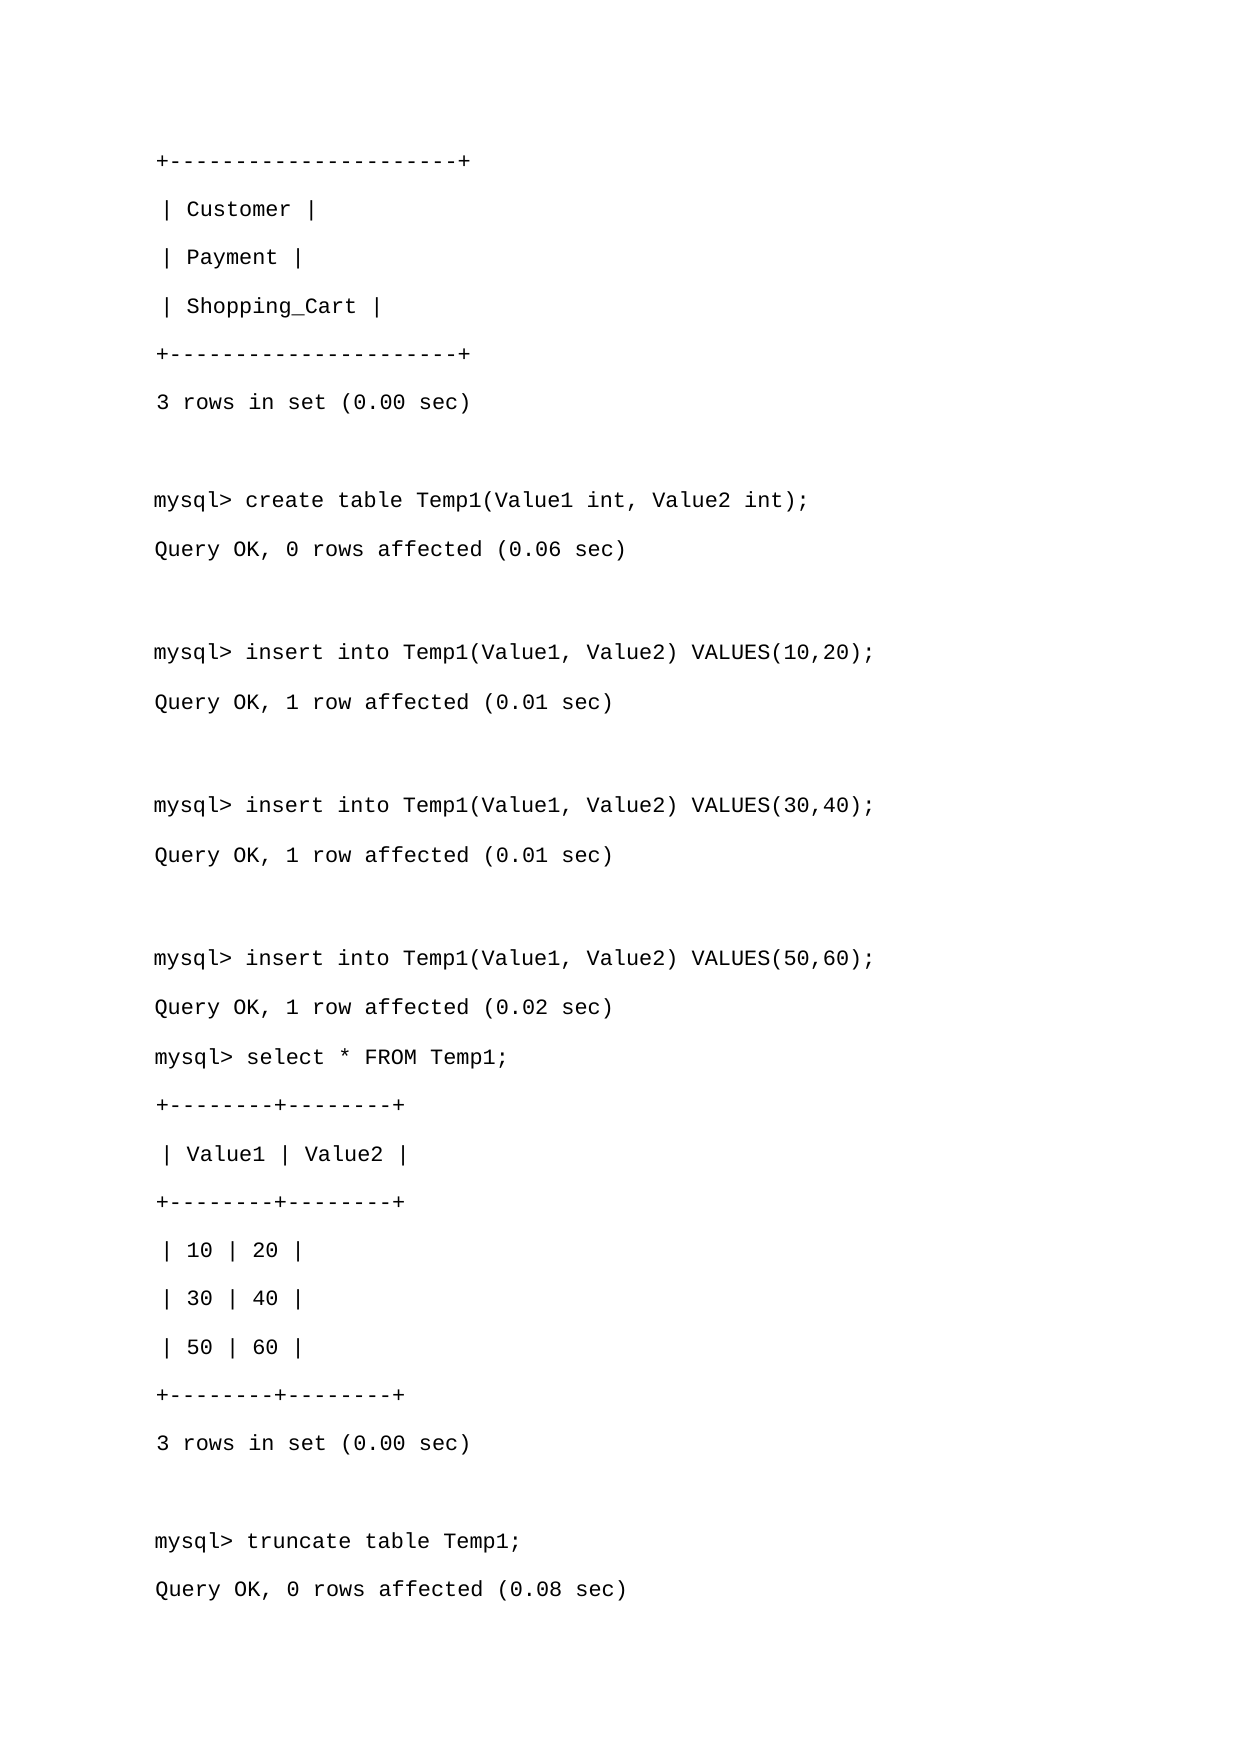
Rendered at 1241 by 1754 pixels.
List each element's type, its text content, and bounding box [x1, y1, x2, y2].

text | 30 | 40 | [160, 1287, 1090, 1312]
text +----------------------+ [156, 150, 1090, 175]
text Query OK, 0 rows affected (0.08 sec) [155, 1578, 1090, 1603]
text | 10 | 20 | [160, 1239, 1090, 1264]
text mysql> insert into Temp1(Value1, Value2) VALUES(30,40); Query OK, 1 row affected (0.01 sec) [153, 794, 902, 869]
text | Shopping_Cart | [160, 295, 1090, 319]
text mysql> truncate table Temp1; [154, 1530, 1090, 1554]
text mysql> create table Temp1(Value1 int, Value2 int); Query OK, 0 rows affected (0.06 sec) [153, 489, 823, 563]
text mysql> insert into Temp1(Value1, Value2) VALUES(10,20); Query OK, 1 row affected (0.01 sec) [153, 641, 902, 716]
text | Value1 | Value2 | [160, 1143, 1090, 1167]
text 3 rows in set (0.00 sec) [156, 391, 1090, 416]
text +--------+--------+ [156, 1384, 1090, 1409]
text +----------------------+ [156, 343, 1090, 368]
text | Payment | [160, 246, 1090, 271]
text +--------+--------+ [156, 1191, 1090, 1216]
text | 50 | 60 | [160, 1336, 1090, 1361]
text mysql> insert into Temp1(Value1, Value2) VALUES(50,60); Query OK, 1 row affected (0.02 sec) [153, 947, 889, 1021]
text 3 rows in set (0.00 sec) [156, 1432, 1090, 1457]
text +--------+--------+ [156, 1094, 1090, 1119]
text mysql> select * FROM Temp1; [154, 1046, 1090, 1071]
text | Customer | [160, 198, 1090, 223]
